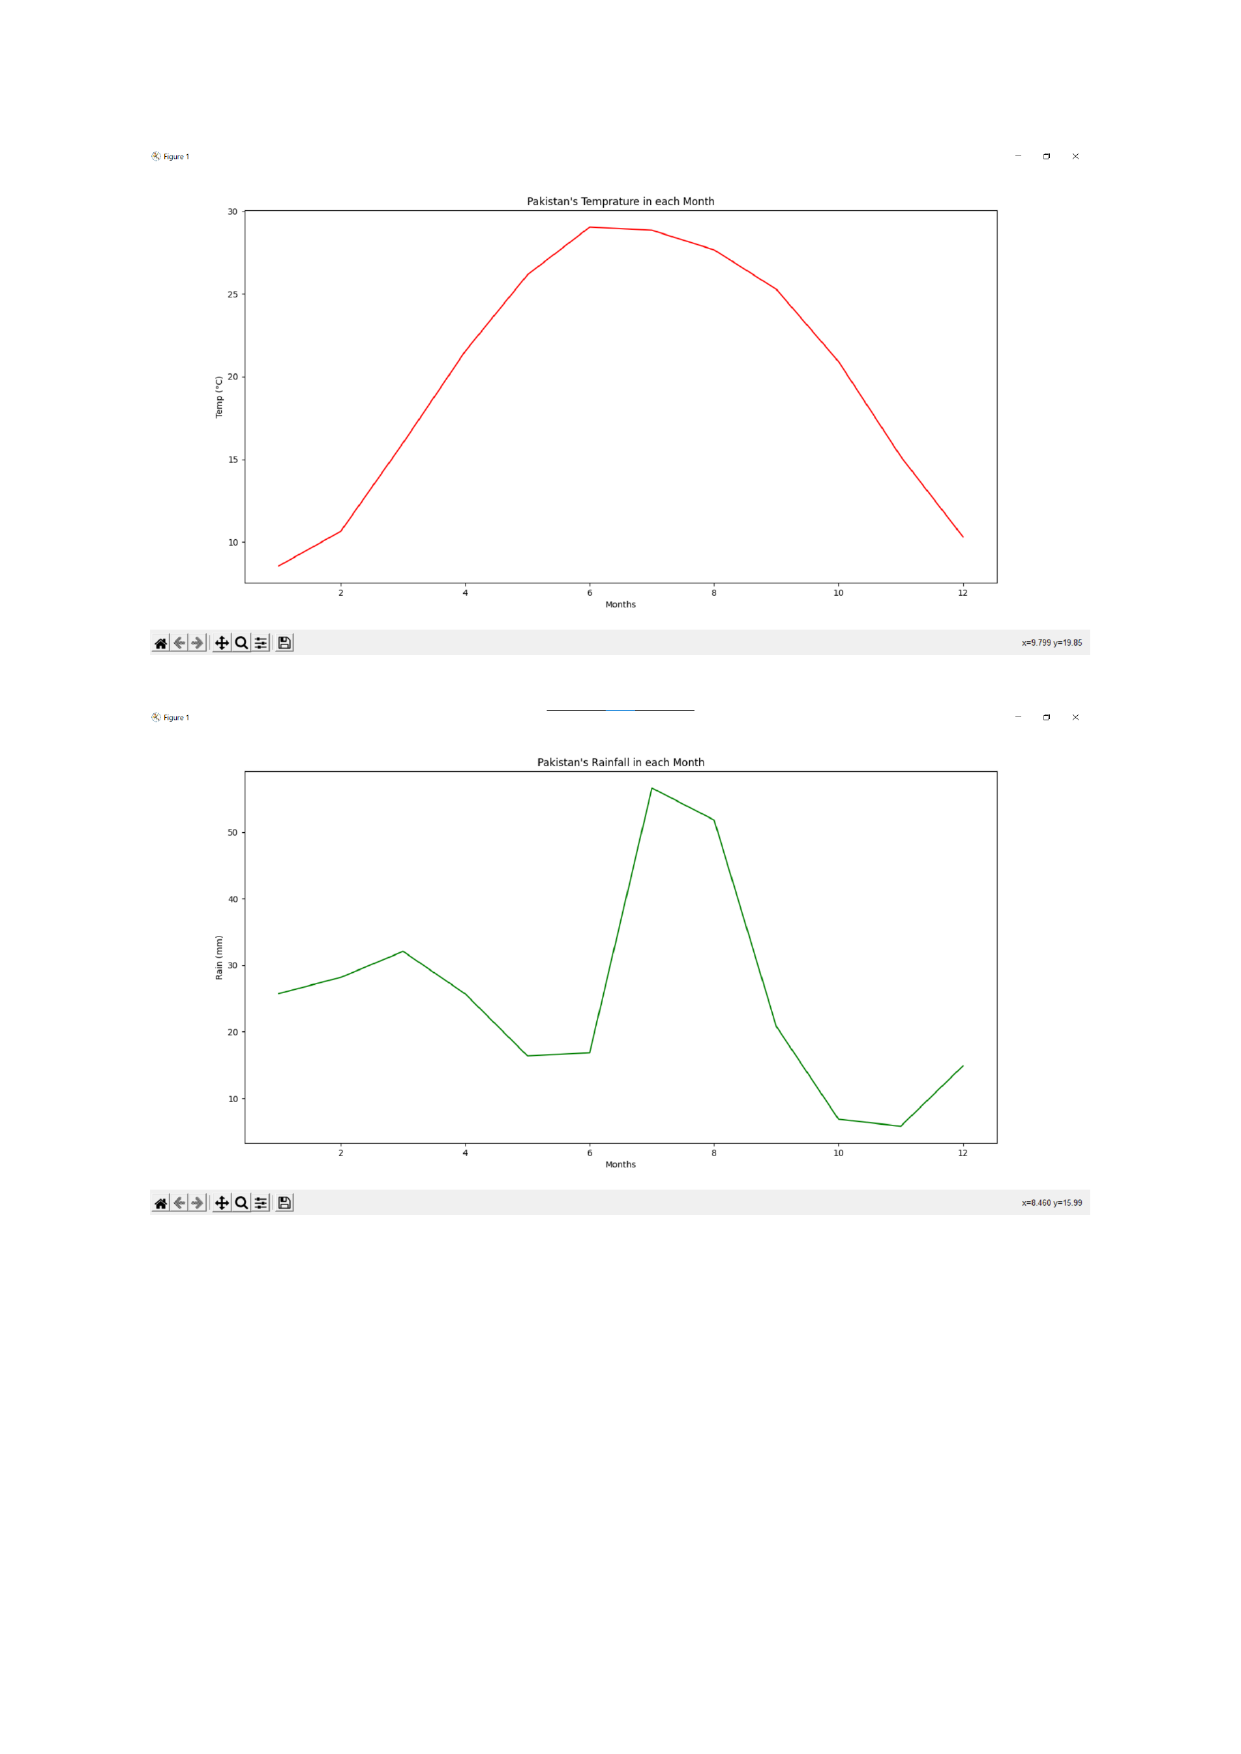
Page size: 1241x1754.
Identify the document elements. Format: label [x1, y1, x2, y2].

picture [150, 150, 1091, 655]
picture [150, 710, 1091, 1215]
